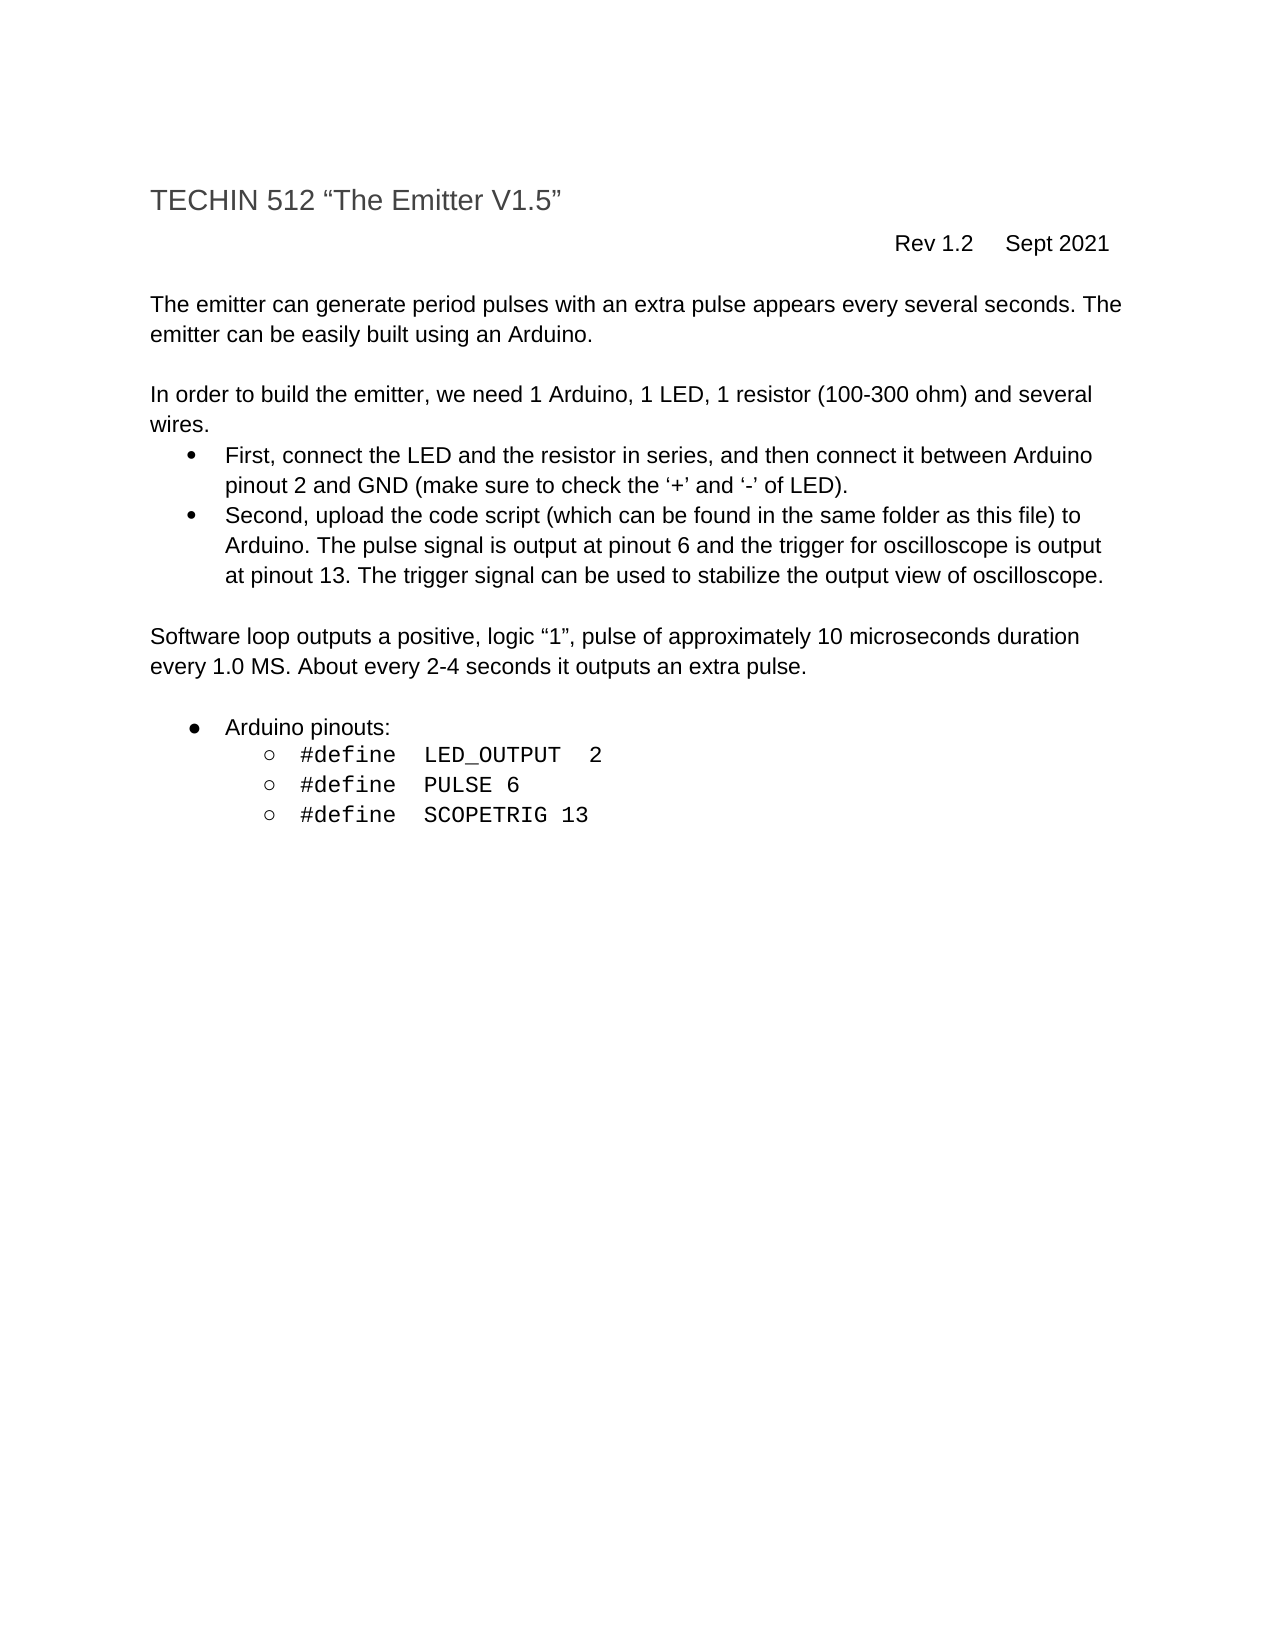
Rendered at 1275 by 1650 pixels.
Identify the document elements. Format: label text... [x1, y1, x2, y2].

list Second, upload the code script (which can be found in the same folder as this file) to Arduino. The pulse signal is output at pinout 6 and the trigger for oscilloscope is output at pinout 13. The trigger signal can be used to stabilize the output view of oscilloscope. [187, 502, 1125, 589]
list Arduino pinouts: [187, 713, 1125, 740]
text Software loop outputs a positive, logic “1”, pulse of approximately 10 microseconds duration every 1.0 MS. About every 2-4 seconds it outputs an extra pulse. [150, 623, 1125, 679]
subtitle TECHIN 512 “The Emitter V1.5” [150, 183, 1125, 217]
text In order to build the emitter, we need 1 Arduino, 1 LED, 1 resistor (100-300 ohm) and several wires. [150, 381, 1125, 438]
list First, connect the LED and the resistor in series, and then connect it between Arduino pinout 2 and GND (make sure to check the ‘+’ and ‘-’ of LED). [187, 442, 1125, 498]
list #define PULSE 6 [262, 773, 1125, 799]
text The emitter can generate period pulses with an extra pulse appears every several seconds. The emitter can be easily built using an Arduino. [150, 291, 1125, 347]
list #define SCOPETRIG 13 [262, 803, 1125, 829]
list #define LED_OUTPUT 2 [262, 744, 1125, 770]
text Rev 1.2 Sept 2021 [150, 230, 1125, 257]
